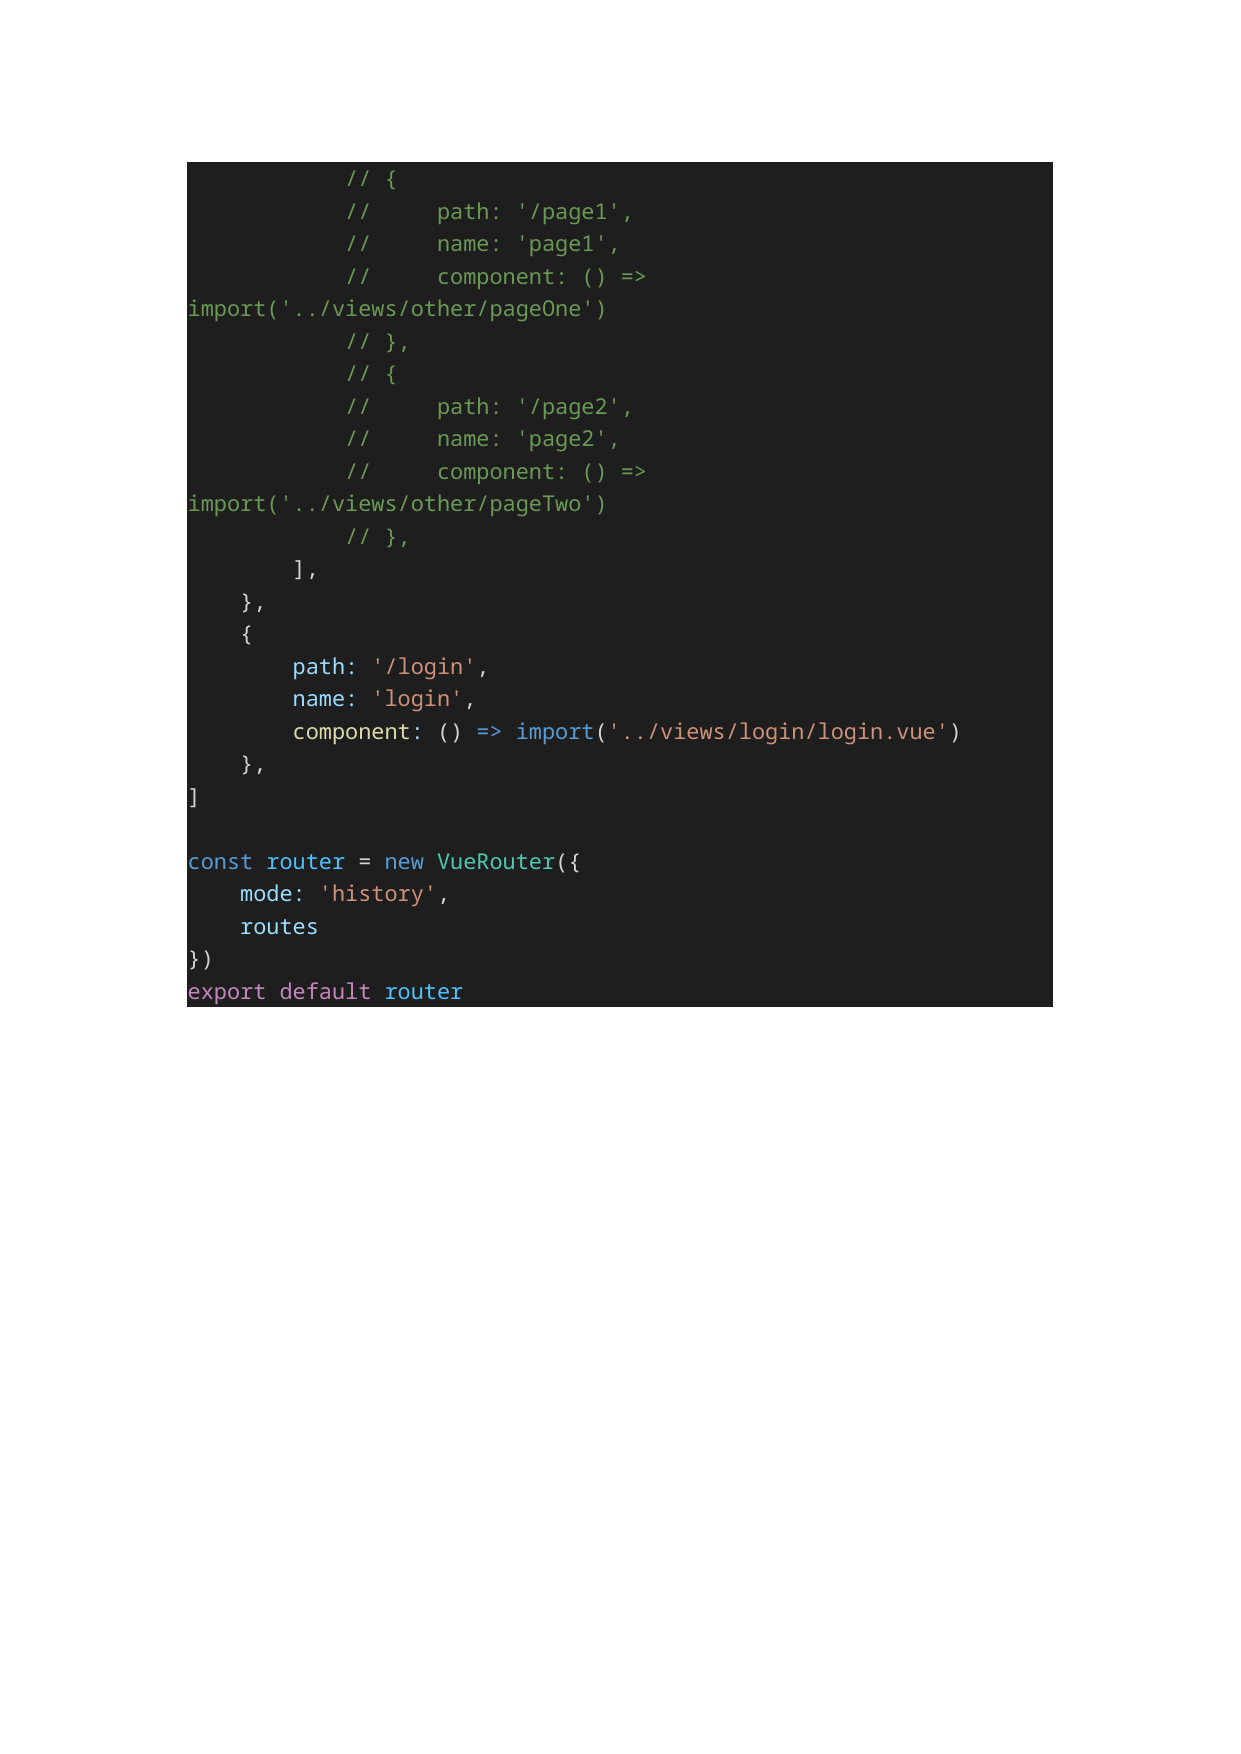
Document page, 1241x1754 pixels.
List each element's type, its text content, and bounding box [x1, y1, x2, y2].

text // }, [187, 324, 1053, 357]
text // }, [187, 519, 1053, 552]
text }) [187, 942, 1053, 974]
text }, [187, 584, 1053, 617]
text mode: 'history', [187, 877, 1053, 909]
text export default router [187, 974, 1053, 1007]
text ] [187, 779, 1053, 812]
text // name: 'page1', [187, 227, 1053, 259]
text // path: '/page1', [187, 194, 1053, 227]
text // name: 'page2', [187, 422, 1053, 454]
text // { [187, 162, 1053, 194]
text // component: () => import('../views/other/pageTwo') [187, 454, 1053, 519]
text routes [187, 909, 1053, 942]
text // component: () => import('../views/other/pageOne') [187, 259, 1053, 324]
text name: 'login', [187, 682, 1053, 714]
text }, [187, 747, 1053, 779]
text ], [187, 552, 1053, 584]
text // { [187, 357, 1053, 389]
text component: () => import('../views/login/login.vue') [187, 714, 1053, 747]
text const router = new VueRouter({ [187, 844, 1053, 877]
text { [187, 617, 1053, 649]
text path: '/login', [187, 649, 1053, 682]
text // path: '/page2', [187, 389, 1053, 422]
